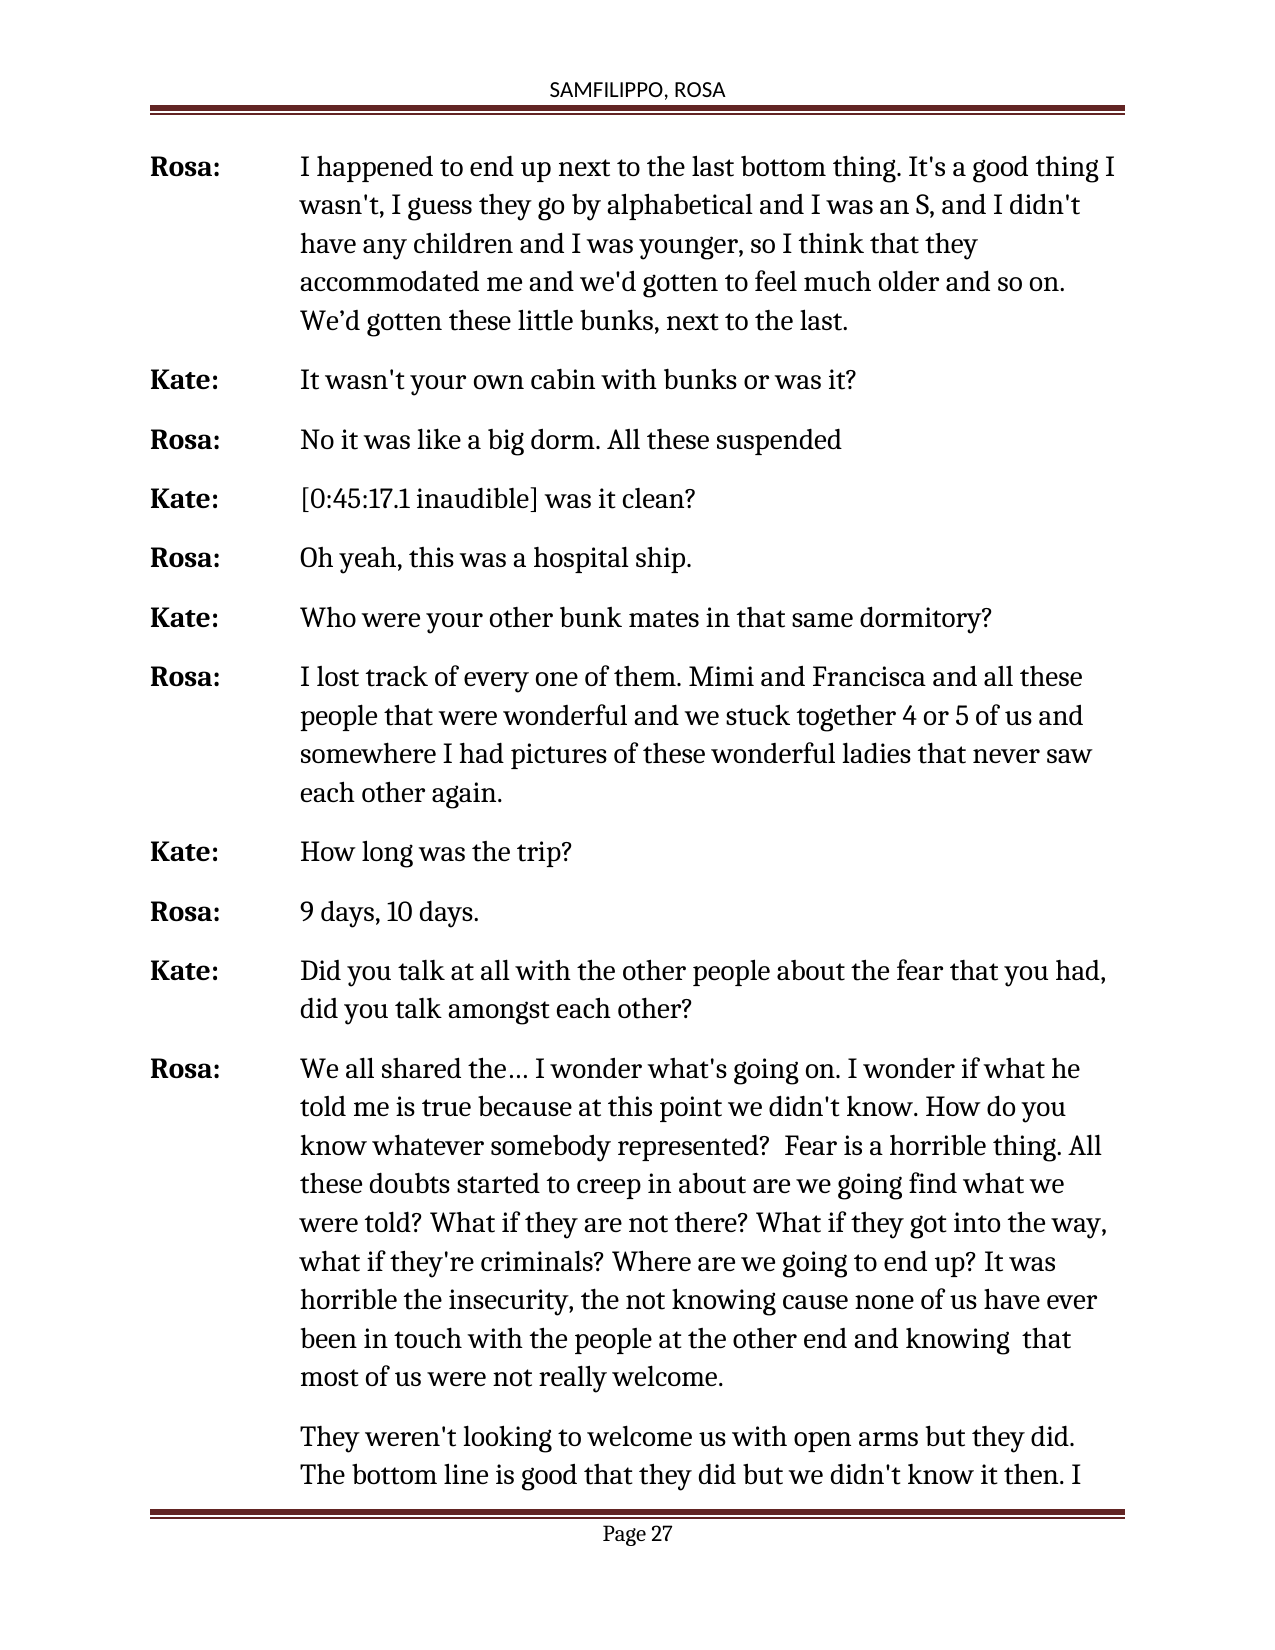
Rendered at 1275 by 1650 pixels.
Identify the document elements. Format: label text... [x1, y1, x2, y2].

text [300, 1420, 1125, 1492]
text Kate: [0:45:17.1 inaudible] was it clean? [150, 482, 1125, 516]
text Kate: Who were your other bunk mates in that same dormitory? [150, 601, 1125, 634]
text Kate: Did you talk at all with the other people about the fear that you had, did you talk amongst each other? [150, 954, 1125, 1026]
text Rosa: Oh yeah, this was a hospital ship. [150, 542, 1125, 575]
text Rosa: We all shared the… I wonder what's going on. I wonder if what he told me is true because at this point we didn't know. How do you know whatever somebody represented? Fear is a horrible thing. All these doubts started to creep in about are we going find what we were told? What if they are not there? What if they got into the way, what if they're criminals? Where are we going to end up? It was horrible the insecurity, the not knowing cause none of us have ever been in touch with the people at the other end and knowing that most of us were not really welcome. [150, 1052, 1125, 1394]
text Rosa: 9 days, 10 days. [150, 895, 1125, 928]
text Kate: How long was the trip? [150, 835, 1125, 869]
text Rosa: No it was like a big dorm. All these suspended [150, 423, 1125, 456]
text Rosa: I happened to end up next to the last bottom thing. It's a good thing I wasn't, I guess they go by alphabetical and I was an S, and I didn't have any children and I was younger, so I think that they accommodated me and we'd gotten to feel much older and so on. We’d gotten these little bunks, next to the last. [150, 150, 1125, 338]
text Rosa: I lost track of every one of them. Mimi and Francisca and all these people that were wonderful and we stuck together 4 or 5 of us and somewhere I had pictures of these wonderful ladies that never saw each other again. [150, 660, 1125, 809]
text Kate: It wasn't your own cabin with bunks or was it? [150, 363, 1125, 397]
